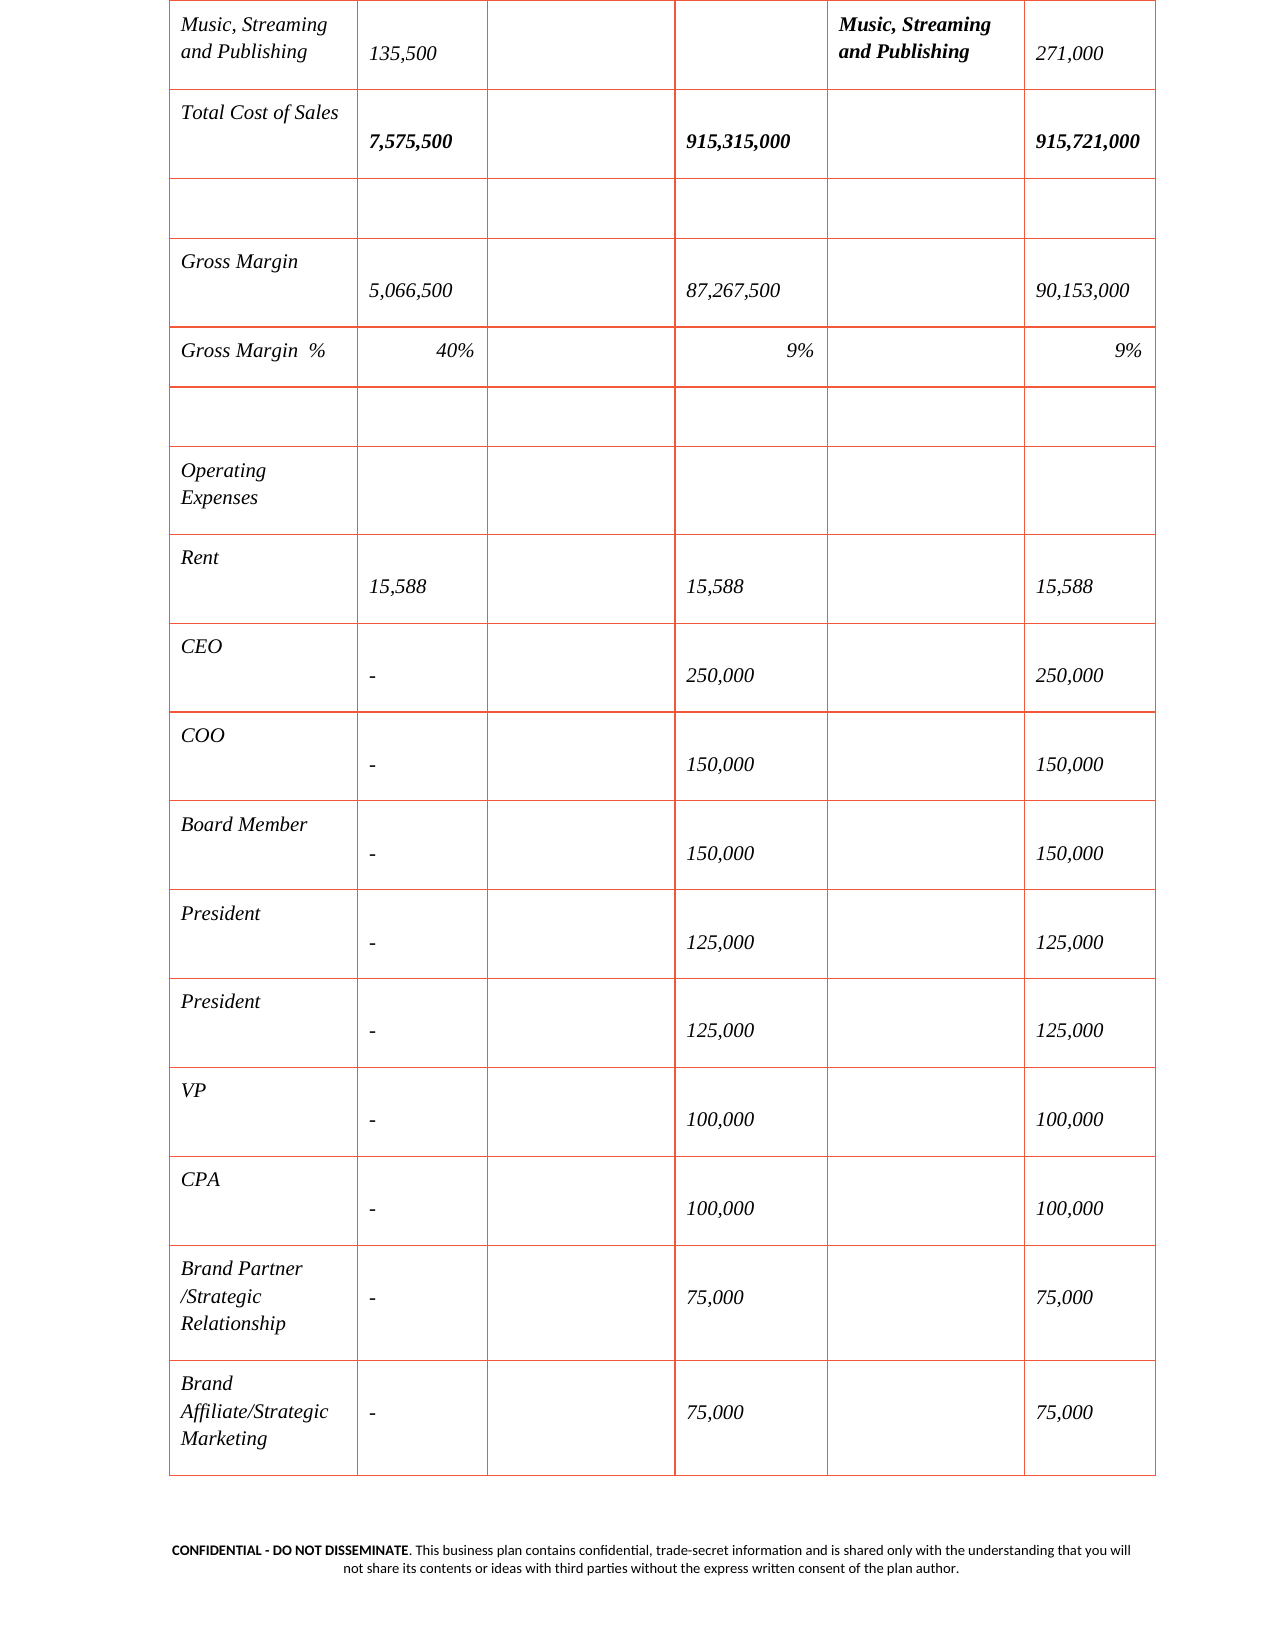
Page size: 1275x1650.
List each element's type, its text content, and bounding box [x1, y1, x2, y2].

table_cell [358, 179, 487, 238]
table_cell 250,000 [676, 624, 827, 711]
table_cell - [358, 1068, 487, 1156]
table_cell 15,588 [1025, 535, 1155, 623]
table_cell [676, 447, 827, 534]
table_cell 9% [676, 328, 827, 386]
table_cell 15,588 [676, 535, 827, 623]
table_cell - [358, 1157, 487, 1244]
table_cell Gross Margin % [170, 328, 357, 386]
table_cell [358, 447, 487, 534]
table_cell COO [170, 713, 357, 800]
table_cell [488, 447, 674, 534]
table_cell 250,000 [1025, 624, 1155, 711]
table_cell [488, 801, 674, 889]
table_cell [488, 713, 674, 800]
table_cell - [358, 801, 487, 889]
table_cell Operating Expenses [170, 447, 357, 534]
table_cell [828, 388, 1024, 446]
table_cell 125,000 [1025, 979, 1155, 1067]
table_cell - [358, 1246, 487, 1360]
table_cell [358, 388, 487, 446]
table_cell [1025, 388, 1155, 446]
table_cell 150,000 [1025, 713, 1155, 800]
table_cell Music, Streaming and Publishing [828, 1, 1024, 89]
table_cell 100,000 [676, 1068, 827, 1156]
table_cell Music, Streaming and Publishing [170, 1, 357, 89]
table_cell 135,500 [358, 1, 487, 89]
table_cell [488, 1, 674, 89]
table_cell [676, 388, 827, 446]
table_cell 75,000 [676, 1246, 827, 1360]
table_cell 125,000 [1025, 890, 1155, 978]
table_cell CPA [170, 1157, 357, 1244]
table_cell [488, 624, 674, 711]
table_cell 271,000 [1025, 1, 1155, 89]
table_cell [488, 979, 674, 1067]
table_cell 40% [358, 328, 487, 386]
table_cell Gross Margin [170, 239, 357, 326]
table_cell [828, 1246, 1024, 1360]
table_cell [488, 328, 674, 386]
table_cell 915,315,000 [676, 90, 827, 178]
table_cell 125,000 [676, 979, 827, 1067]
table_cell 100,000 [1025, 1068, 1155, 1156]
table_cell 100,000 [676, 1157, 827, 1244]
table_cell President [170, 979, 357, 1067]
table_cell [488, 535, 674, 623]
table_cell 125,000 [676, 890, 827, 978]
table_cell 75,000 [1025, 1361, 1155, 1475]
table_cell [1025, 179, 1155, 238]
table_cell Rent [170, 535, 357, 623]
table_cell 15,588 [358, 535, 487, 623]
table_cell 5,066,500 [358, 239, 487, 326]
table_cell [828, 713, 1024, 800]
table_cell CEO [170, 624, 357, 711]
table_cell [828, 239, 1024, 326]
table_cell [828, 624, 1024, 711]
table_cell - [358, 890, 487, 978]
table_cell [828, 447, 1024, 534]
table_cell [488, 1157, 674, 1244]
table_cell - [358, 713, 487, 800]
table_cell 150,000 [1025, 801, 1155, 889]
table_cell President [170, 890, 357, 978]
table_cell [170, 388, 357, 446]
table_cell Brand Affiliate/Strategic Marketing [170, 1361, 357, 1475]
table_cell [488, 179, 674, 238]
table_cell [676, 1, 827, 89]
table_cell Brand Partner /Strategic Relationship [170, 1246, 357, 1360]
table_cell [676, 179, 827, 238]
table_cell [1025, 447, 1155, 534]
table_cell 150,000 [676, 713, 827, 800]
table_cell [828, 1068, 1024, 1156]
table_cell [828, 90, 1024, 178]
table_cell - [358, 624, 487, 711]
table_cell 150,000 [676, 801, 827, 889]
table_cell [828, 179, 1024, 238]
table_cell VP [170, 1068, 357, 1156]
table_cell [170, 179, 357, 238]
table_cell Board Member [170, 801, 357, 889]
table_cell [828, 1157, 1024, 1244]
table_cell 915,721,000 [1025, 90, 1155, 178]
table_cell 9% [1025, 328, 1155, 386]
table_cell [488, 239, 674, 326]
table_cell 90,153,000 [1025, 239, 1155, 326]
table_cell [488, 1246, 674, 1360]
table_cell - [358, 1361, 487, 1475]
table_cell 87,267,500 [676, 239, 827, 326]
table_cell [488, 388, 674, 446]
table_cell [488, 1068, 674, 1156]
table_cell [828, 890, 1024, 978]
table_cell [828, 979, 1024, 1067]
table_cell Total Cost of Sales [170, 90, 357, 178]
table_cell [488, 90, 674, 178]
table_cell 7,575,500 [358, 90, 487, 178]
table_cell [828, 1361, 1024, 1475]
table_cell 75,000 [1025, 1246, 1155, 1360]
table_cell 75,000 [676, 1361, 827, 1475]
table_cell - [358, 979, 487, 1067]
table_cell [828, 535, 1024, 623]
table_cell [488, 890, 674, 978]
table_cell [828, 328, 1024, 386]
table_cell [488, 1361, 674, 1475]
table_cell 100,000 [1025, 1157, 1155, 1244]
table_cell [828, 801, 1024, 889]
